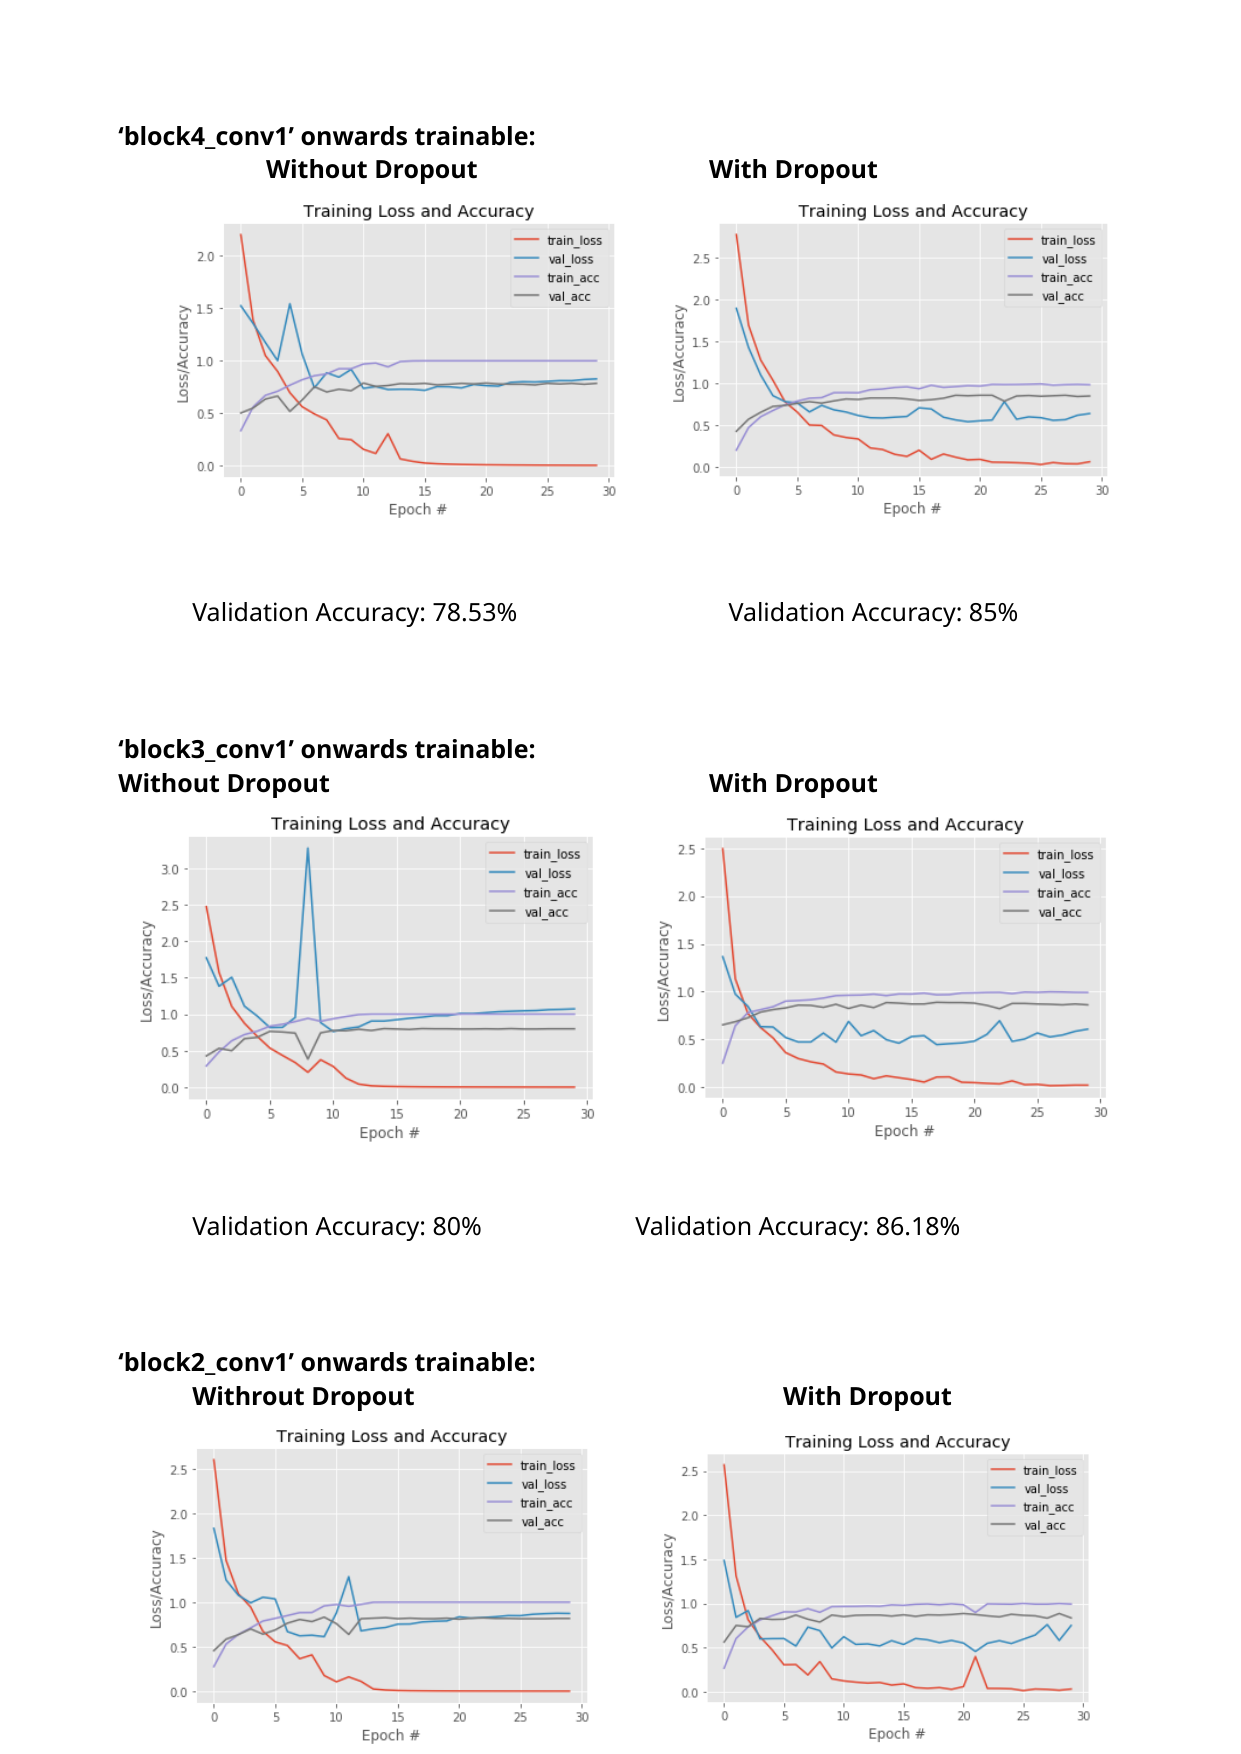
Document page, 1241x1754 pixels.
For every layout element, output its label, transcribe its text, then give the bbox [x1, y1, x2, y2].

text ‘block3_conv1’ onwards trainable: [118, 731, 1122, 765]
text Withrout Dropout With Dropout [118, 1378, 1122, 1412]
picture [141, 1421, 599, 1751]
picture [664, 196, 1119, 524]
text Validation Accuracy: 78.53% Validation Accuracy: 85% [118, 595, 1122, 629]
text ‘block2_conv1’ onwards trainable: [118, 1344, 1122, 1378]
picture [168, 196, 626, 525]
text Without Dropout With Dropout [118, 765, 1122, 799]
text ‘block4_conv1’ onwards trainable: [118, 118, 1122, 152]
picture [648, 809, 1118, 1147]
picture [131, 808, 605, 1149]
text Without Dropout With Dropout [118, 152, 1122, 186]
text Validation Accuracy: 80% Validation Accuracy: 86.18% [118, 1208, 1122, 1242]
picture [653, 1427, 1100, 1749]
